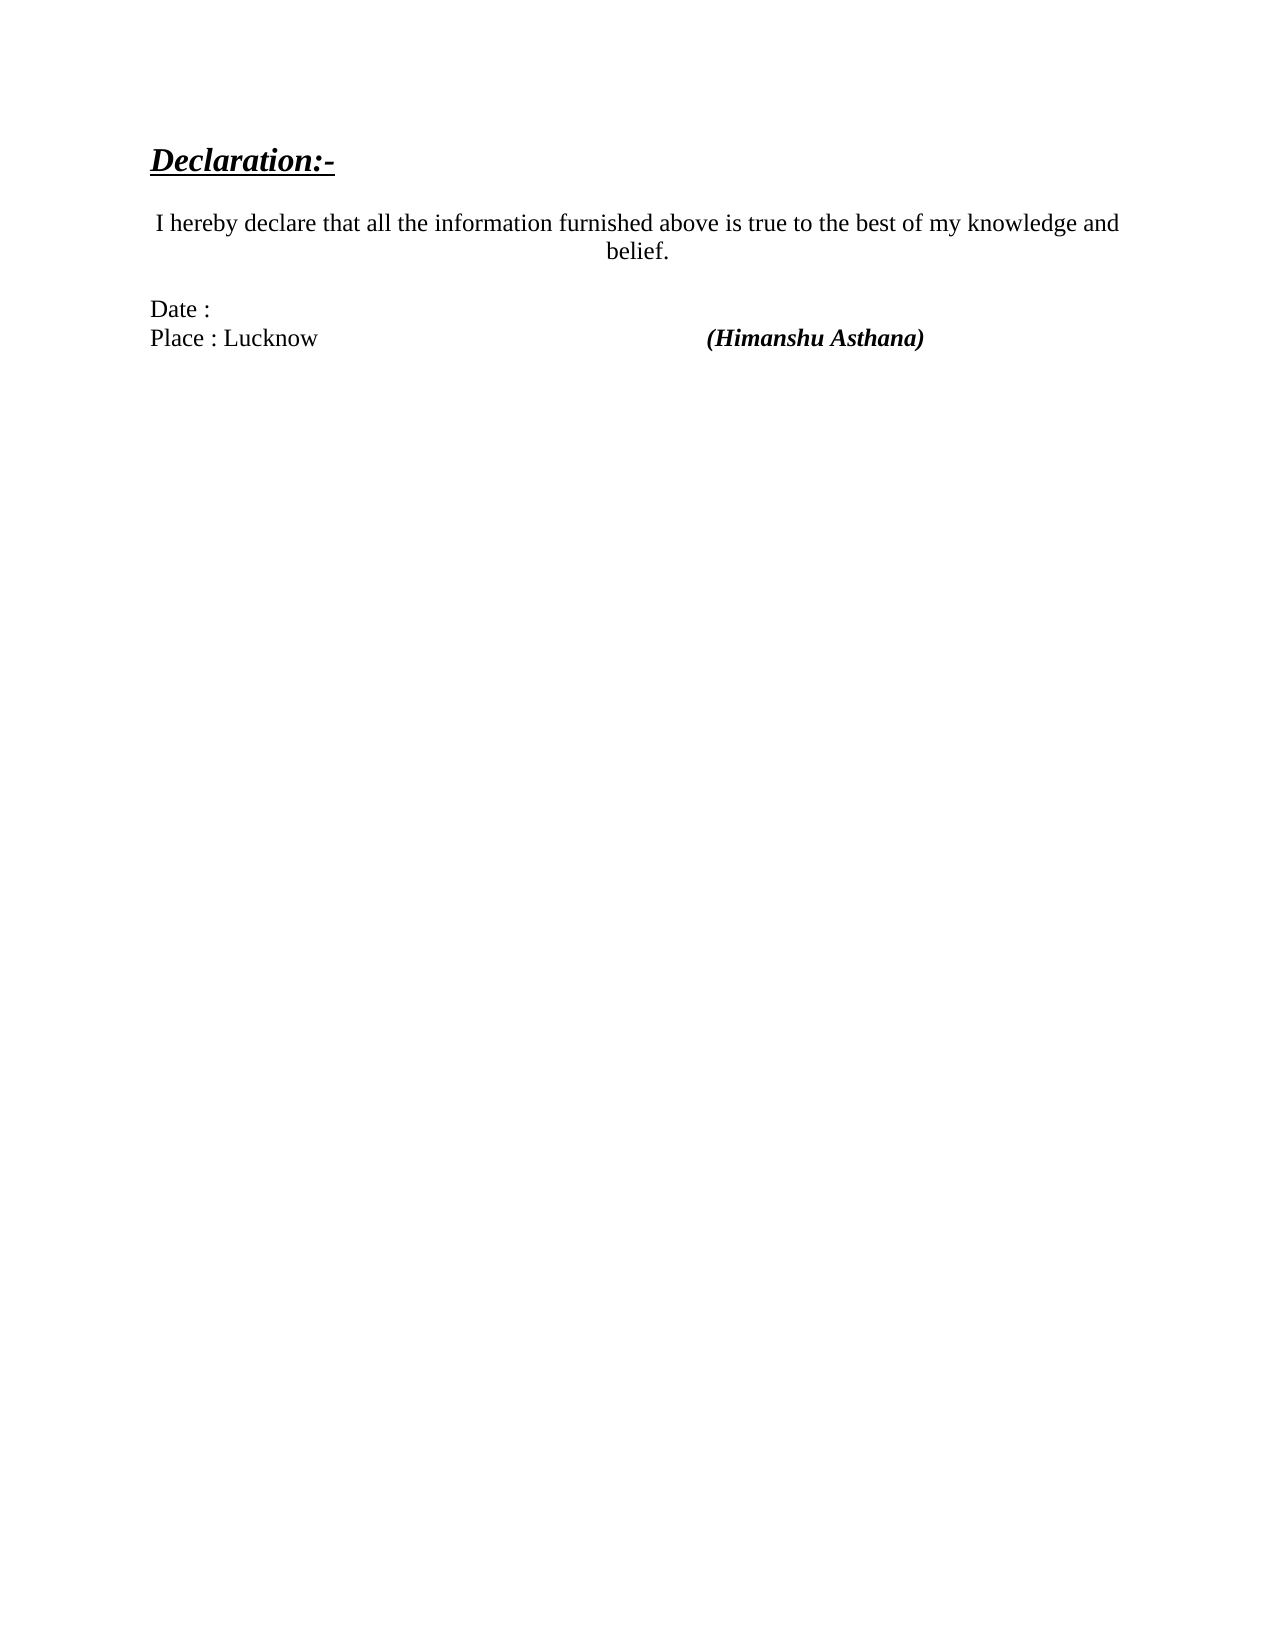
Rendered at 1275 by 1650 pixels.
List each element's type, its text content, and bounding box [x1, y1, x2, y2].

text Date : [150, 294, 1125, 323]
text Declaration:- [150, 141, 1125, 179]
text Place : Lucknow (Himanshu Asthana) [150, 323, 1125, 351]
text I hereby declare that all the information furnished above is true to the best of my knowledge and belief. [150, 208, 1125, 265]
